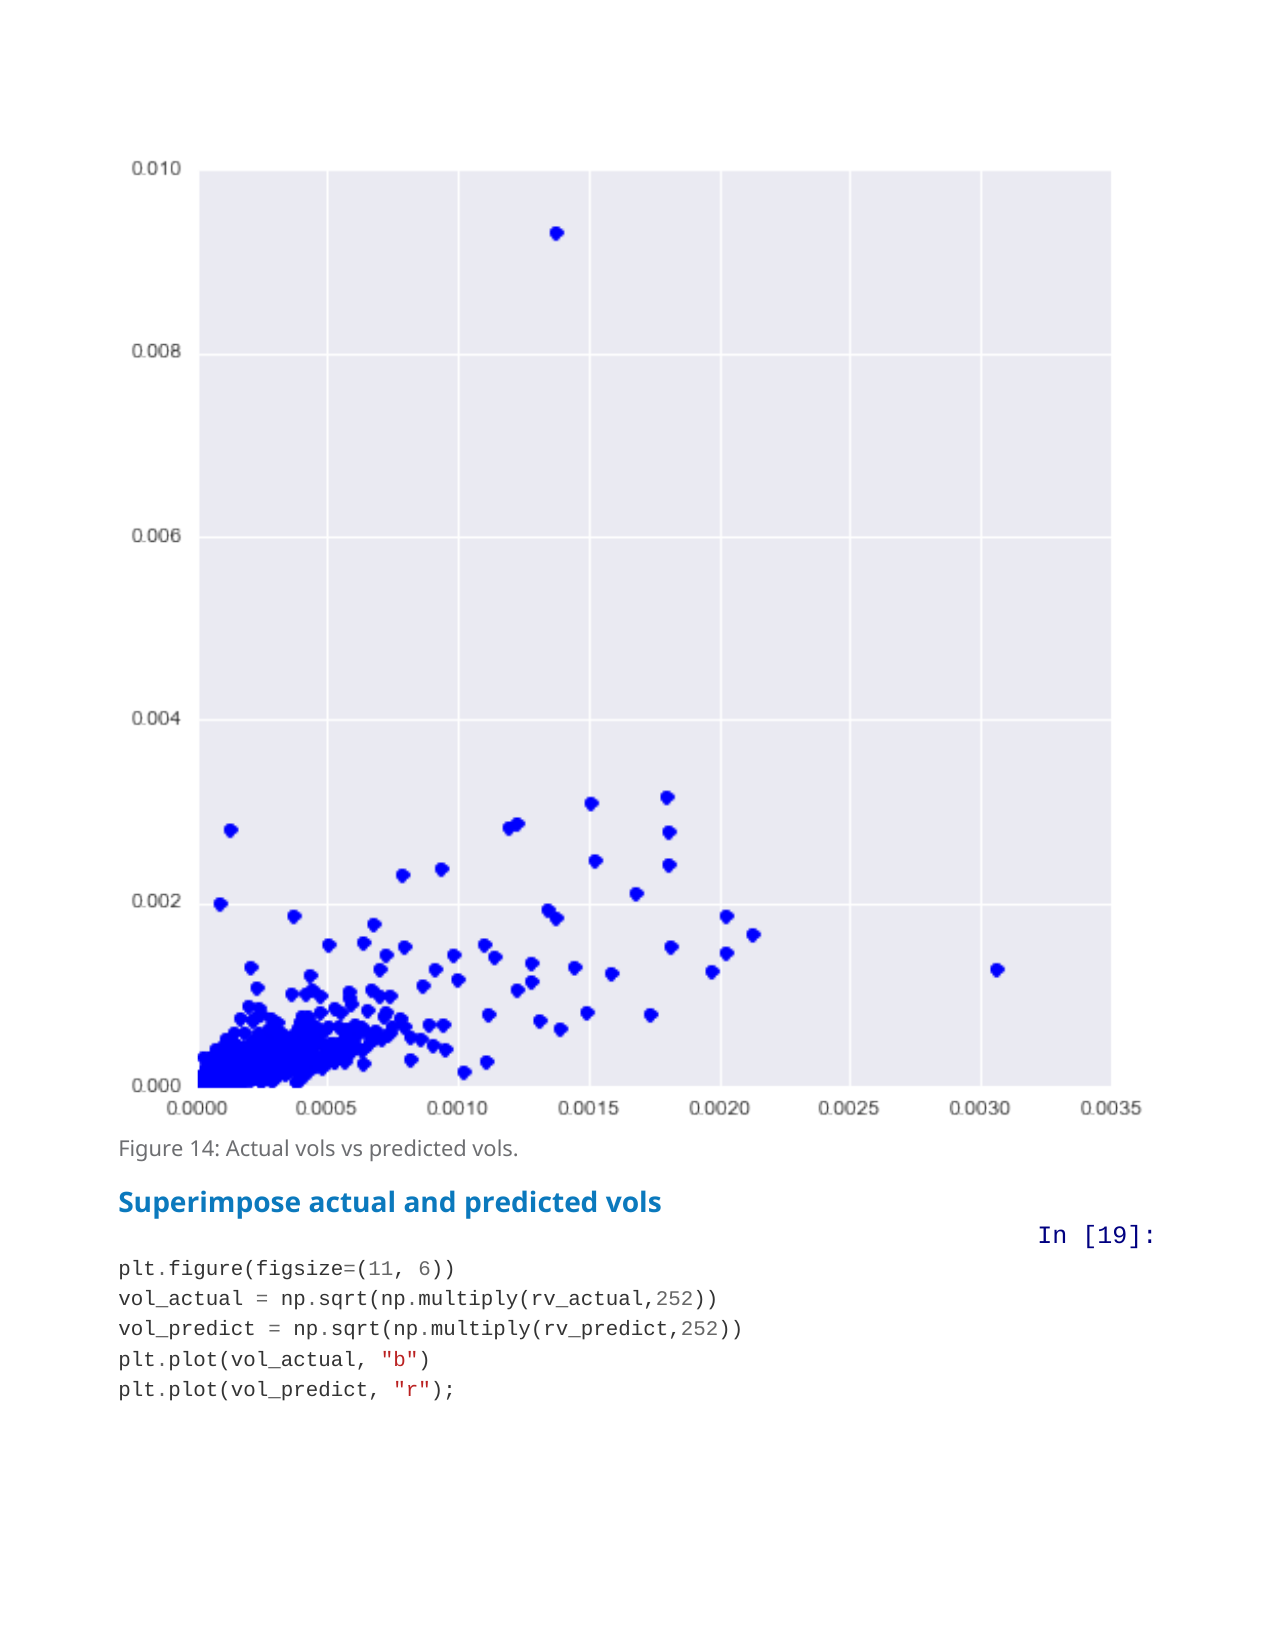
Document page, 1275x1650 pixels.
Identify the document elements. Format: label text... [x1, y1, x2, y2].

text vol_actual = np.sqrt(np.multiply(rv_actual,252)) [118, 1281, 1157, 1312]
text In [19]: [118, 1221, 1157, 1251]
text vol_predict = np.sqrt(np.multiply(rv_predict,252)) [118, 1312, 1157, 1342]
picture [118, 147, 1157, 1134]
text Superimpose actual and predicted vols [118, 1182, 1157, 1221]
text plt.figure(figsize=(11, 6)) [118, 1251, 1157, 1281]
text plt.plot(vol_actual, "b") [118, 1342, 1157, 1372]
text Figure 14: Actual vols vs predicted vols. [118, 1134, 1157, 1163]
text plt.plot(vol_predict, "r"); [118, 1372, 1157, 1402]
